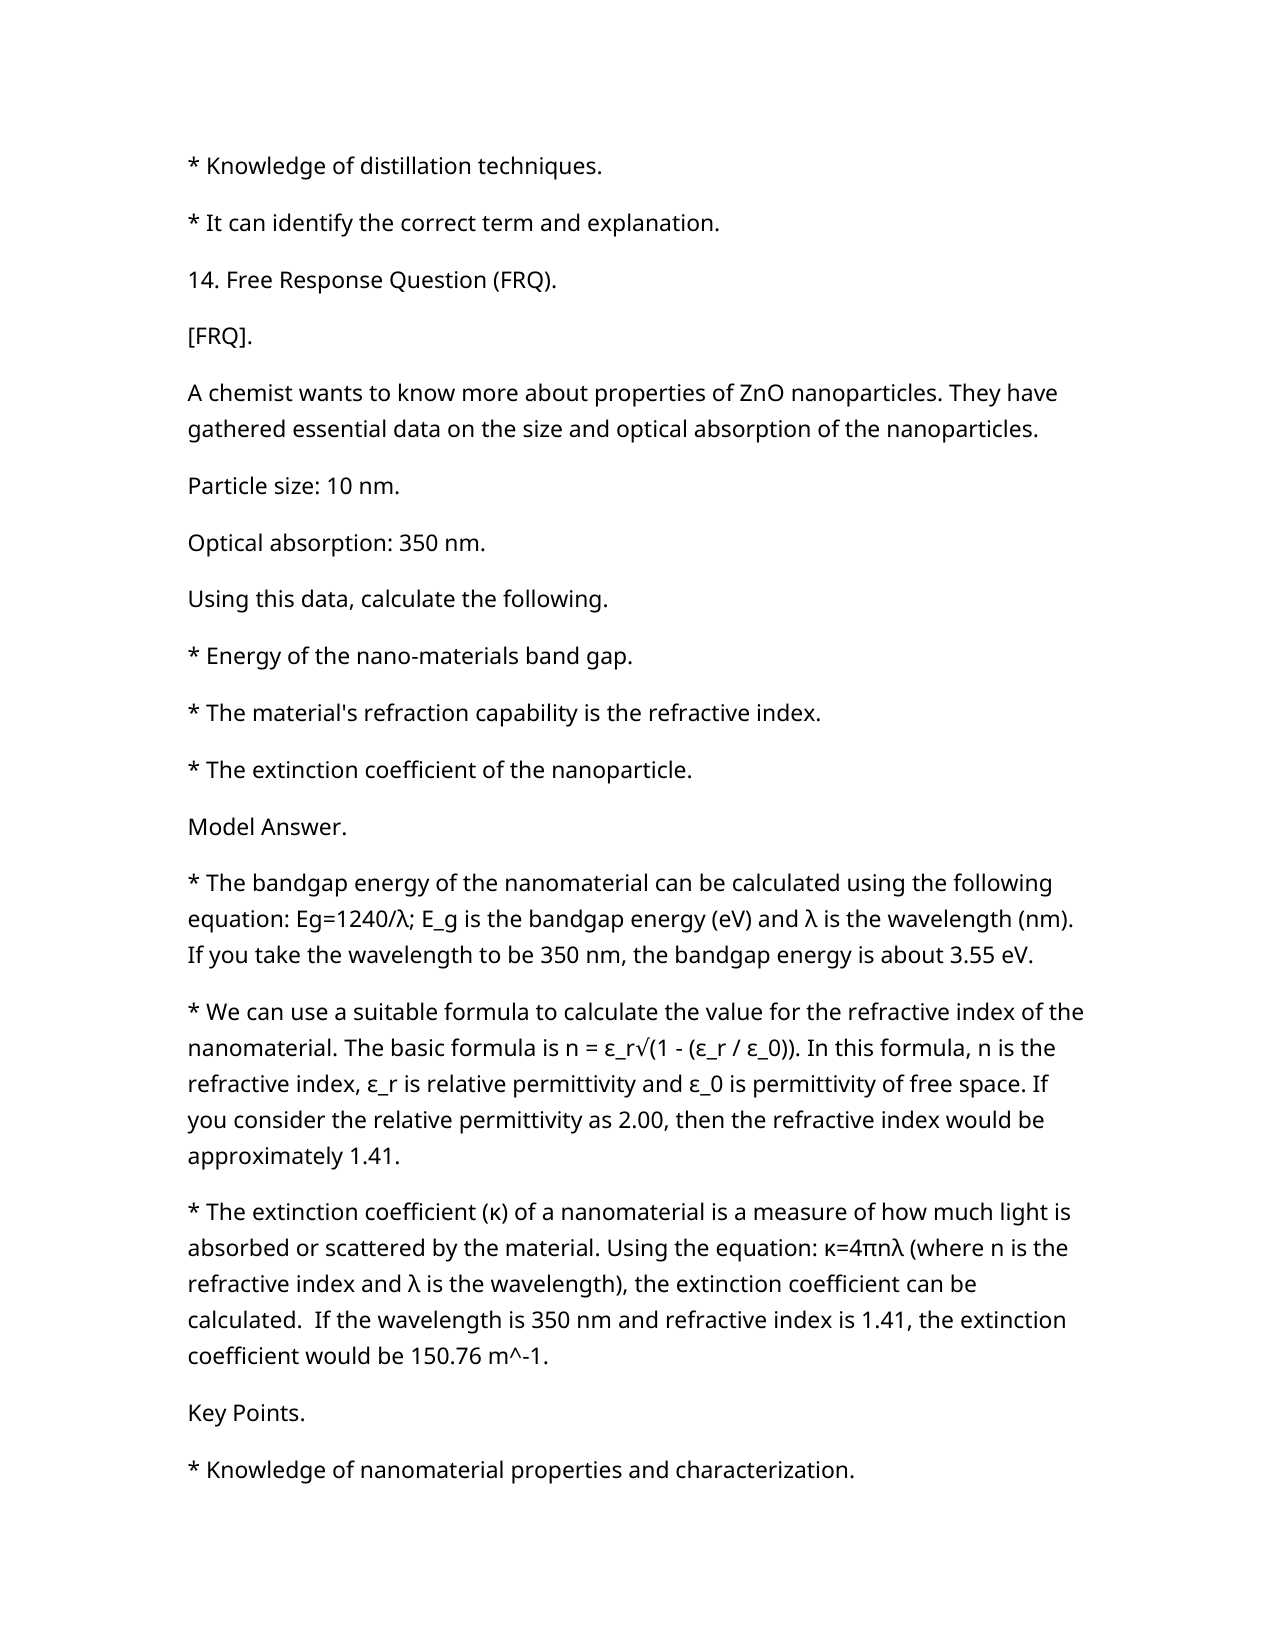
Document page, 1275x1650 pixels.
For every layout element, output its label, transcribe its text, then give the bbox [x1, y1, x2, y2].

text * Knowledge of nanomaterial properties and characterization. [187, 1454, 1087, 1485]
text * It can identify the correct term and explanation. [187, 207, 1087, 238]
text * The extinction coefficient of the nanoparticle. [187, 754, 1087, 785]
text * The material's refraction capability is the refractive index. [187, 697, 1087, 728]
text Using this data, calculate the following. [187, 583, 1087, 614]
text Model Answer. [187, 810, 1087, 842]
text 14. Free Response Question (FRQ). [187, 263, 1087, 295]
text * The extinction coefficient (κ) of a nanomaterial is a measure of how much light is absorbed or scattered by the material. Using the equation: κ=4πnλ (where n is the refractive index and λ is the wavelength), the extinction coefficient can be calculated. If the wavelength is 350 nm and refractive index is 1.41, the extinction coefficient would be 150.76 m^-1. [187, 1196, 1087, 1371]
text Optical absorption: 350 nm. [187, 527, 1087, 558]
text A chemist wants to know more about properties of ZnO nanoparticles. They have gathered essential data on the size and optical absorption of the nanoparticles. [187, 377, 1087, 444]
text * The bandgap energy of the nanomaterial can be calculated using the following equation: Eg=1240/λ; E_g is the bandgap energy (eV) and λ is the wavelength (nm). If you take the wavelength to be 350 nm, the bandgap energy is about 3.55 eV. [187, 867, 1087, 970]
text [FRQ]. [187, 320, 1087, 352]
text * Energy of the nano-materials band gap. [187, 640, 1087, 671]
text * We can use a suitable formula to calculate the value for the refractive index of the nanomaterial. The basic formula is n = ε_r√(1 - (ε_r / ε_0)). In this formula, n is the refractive index, ε_r is relative permittivity and ε_0 is permittivity of free space. If you consider the relative permittivity as 2.00, then the refractive index would be approximately 1.41. [187, 996, 1087, 1171]
text * Knowledge of distillation techniques. [187, 150, 1087, 181]
text Particle size: 10 nm. [187, 470, 1087, 501]
text Key Points. [187, 1397, 1087, 1428]
